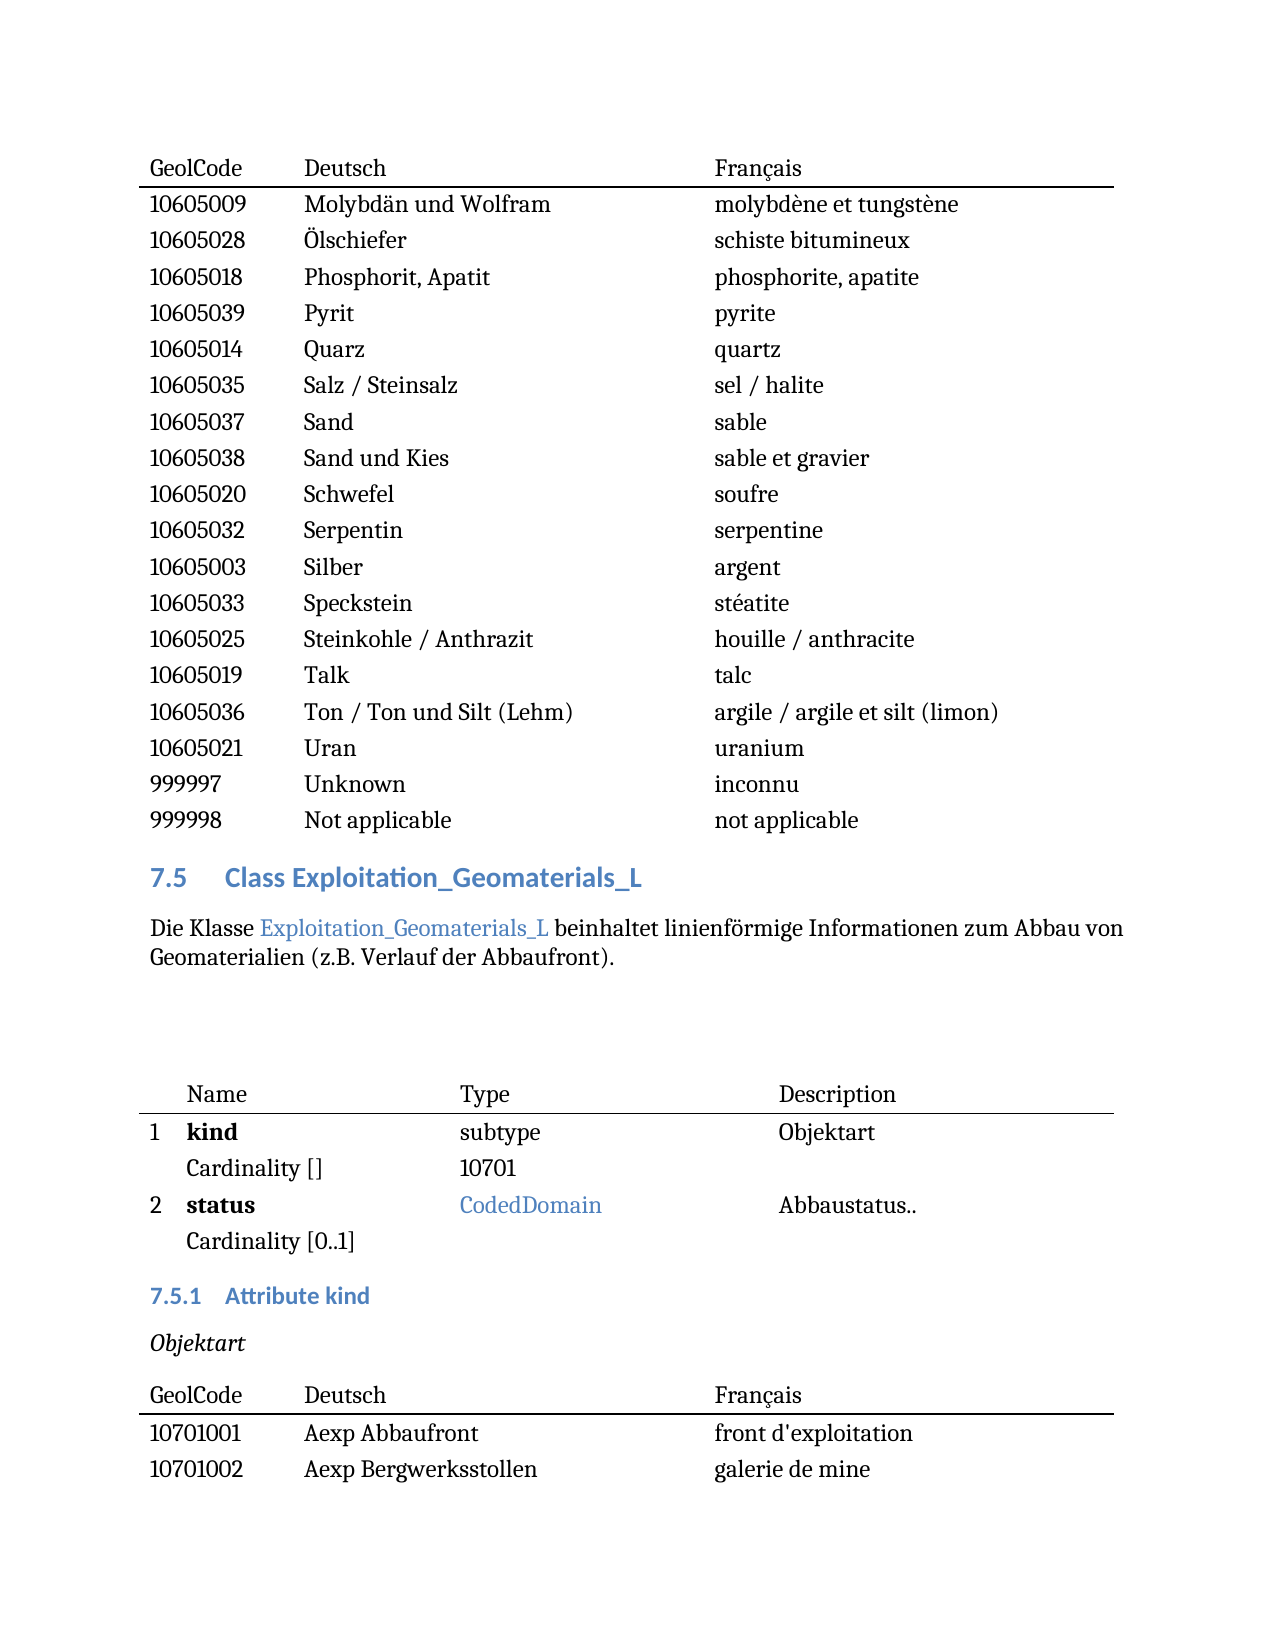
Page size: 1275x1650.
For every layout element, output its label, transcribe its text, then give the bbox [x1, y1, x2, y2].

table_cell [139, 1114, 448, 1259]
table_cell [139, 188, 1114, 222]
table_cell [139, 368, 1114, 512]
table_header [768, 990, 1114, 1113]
text Die Klasse Exploitation_Geomaterials_L beinhaltet linienförmige Informationen zum Abbau von Geomaterialien (z.B. Verlauf der Abbaufront). [150, 914, 1125, 971]
subtitle 7.5.1 Attribute kind [150, 1280, 1125, 1311]
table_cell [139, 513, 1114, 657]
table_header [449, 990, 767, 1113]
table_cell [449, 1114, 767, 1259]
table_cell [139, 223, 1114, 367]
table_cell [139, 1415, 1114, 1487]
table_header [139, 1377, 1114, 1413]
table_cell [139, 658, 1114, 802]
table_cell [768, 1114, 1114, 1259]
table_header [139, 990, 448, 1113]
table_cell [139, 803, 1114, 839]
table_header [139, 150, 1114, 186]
text Objektart [150, 1329, 1125, 1358]
subtitle 7.5 Class Exploitation_Geomaterials_L [150, 859, 1125, 895]
